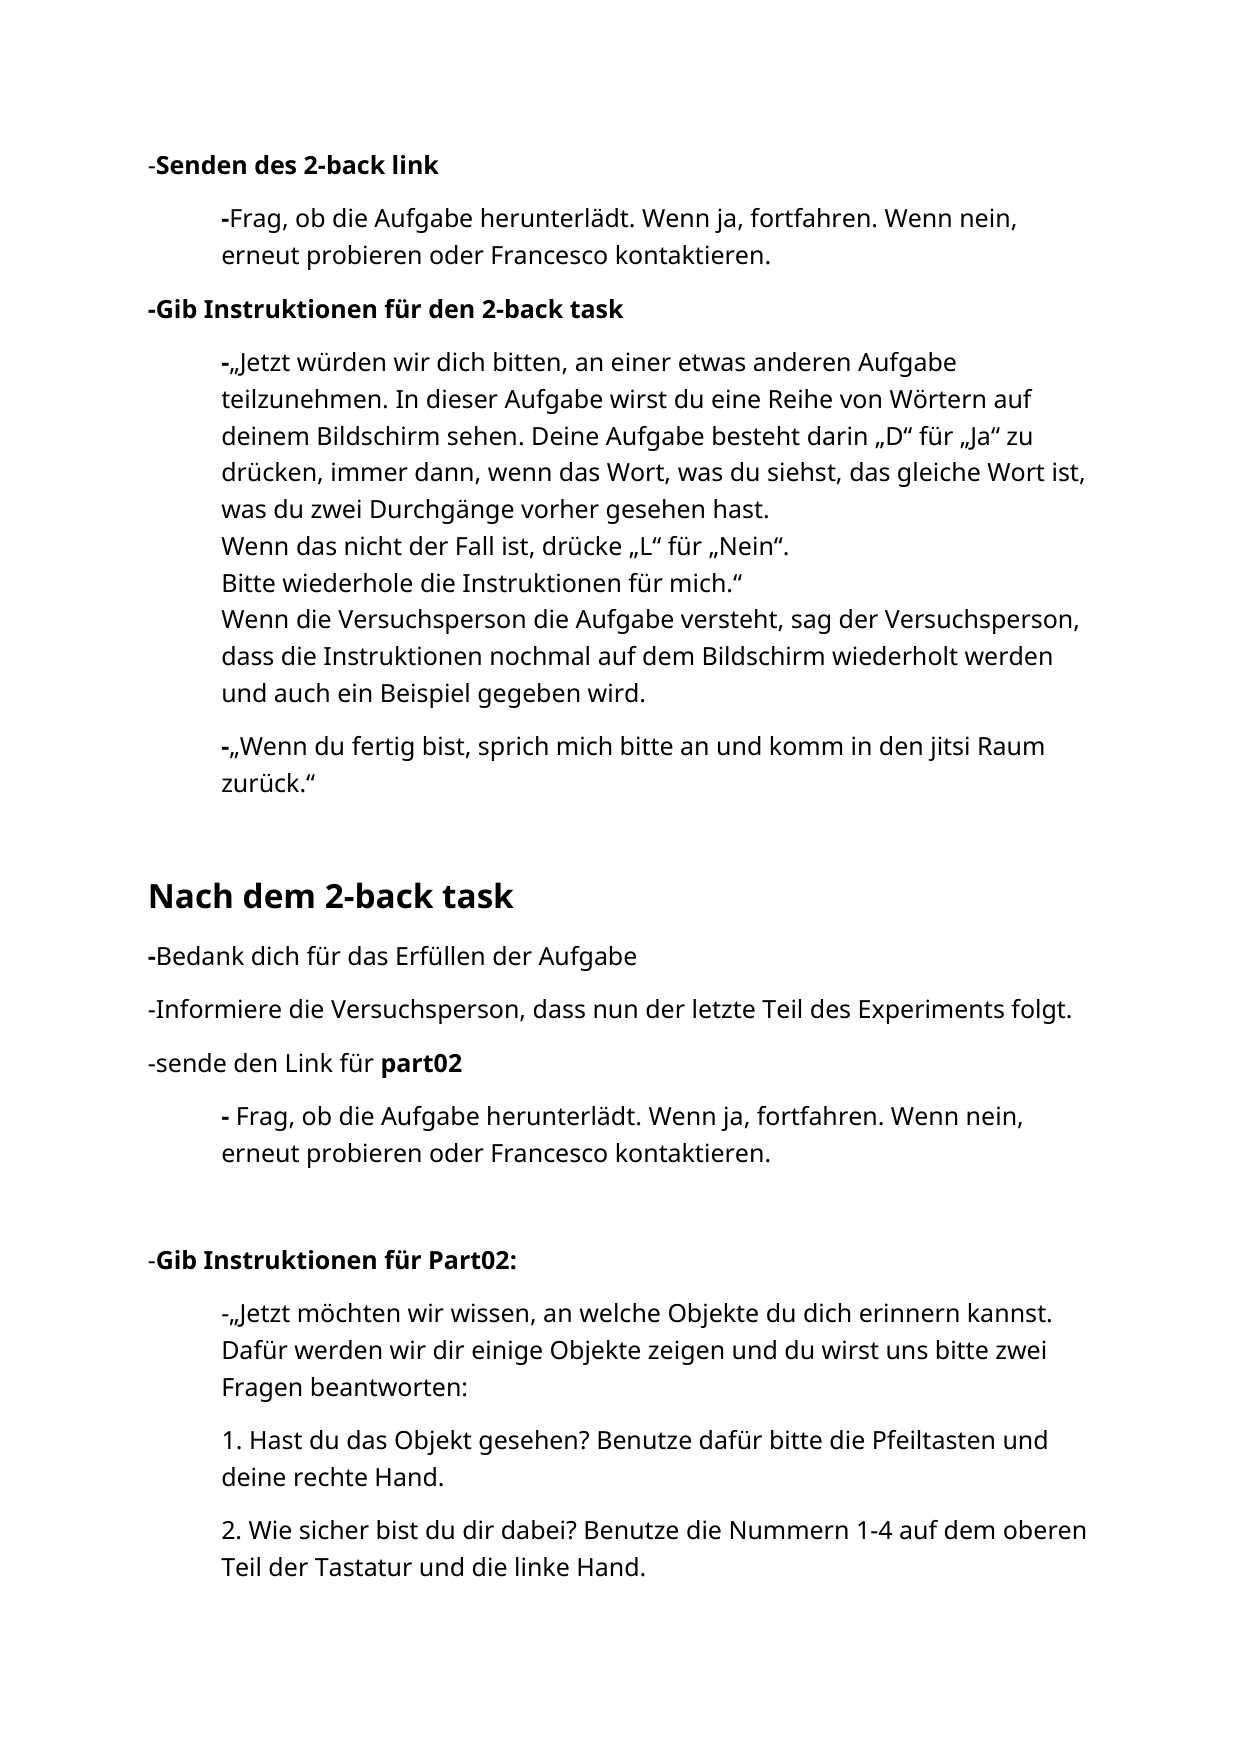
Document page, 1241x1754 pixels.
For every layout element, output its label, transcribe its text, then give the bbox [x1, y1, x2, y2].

text 2. Wie sicher bist du dir dabei? Benutze die Nummern 1-4 auf dem oberen Teil der Tastatur und die linke Hand. [221, 1513, 1093, 1584]
text -„Jetzt würden wir dich bitten, an einer etwas anderen Aufgabe teilzunehmen. In dieser Aufgabe wirst du eine Reihe von Wörtern auf deinem Bildschirm sehen. Deine Aufgabe besteht darin „D“ für „Ja“ zu drücken, immer dann, wenn das Wort, was du siehst, das gleiche Wort ist, was du zwei Durchgänge vorher gesehen hast. Wenn das nicht der Fall ist, drücke „L“ für „Nein“. Bitte wiederhole die Instruktionen für mich.“ Wenn die Versuchsperson die Aufgabe versteht, sag der Versuchsperson, dass die Instruktionen nochmal auf dem Bildschirm wiederholt werden und auch ein Beispiel gegeben wird. [221, 345, 1093, 710]
text -Frag, ob die Aufgabe herunterlädt. Wenn ja, fortfahren. Wenn nein, erneut probieren oder Francesco kontaktieren. [221, 201, 1093, 272]
text 1. Hast du das Objekt gesehen? Benutze dafür bitte die Pfeiltasten und deine rechte Hand. [221, 1423, 1093, 1493]
text -„Wenn du fertig bist, sprich mich bitte an und komm in den jitsi Raum zurück.“ [221, 729, 1093, 800]
text - Frag, ob die Aufgabe herunterlädt. Wenn ja, fortfahren. Wenn nein, erneut probieren oder Francesco kontaktieren. [221, 1099, 1093, 1169]
text -sende den Link für part02 [148, 1045, 1093, 1079]
text -„Jetzt möchten wir wissen, an welche Objekte du dich erinnern kannst. Dafür werden wir dir einige Objekte zeigen und du wirst uns bitte zwei Fragen beantworten: [221, 1296, 1093, 1403]
text -Gib Instruktionen für den 2-back task [148, 291, 1093, 325]
text Nach dem 2-back task [148, 873, 1093, 918]
text -Bedank dich für das Erfüllen der Aufgabe [148, 938, 1093, 972]
text -Senden des 2-back link [148, 148, 1093, 182]
text -Gib Instruktionen für Part02: [148, 1242, 1093, 1276]
text -Informiere die Versuchsperson, dass nun der letzte Teil des Experiments folgt. [148, 992, 1093, 1026]
